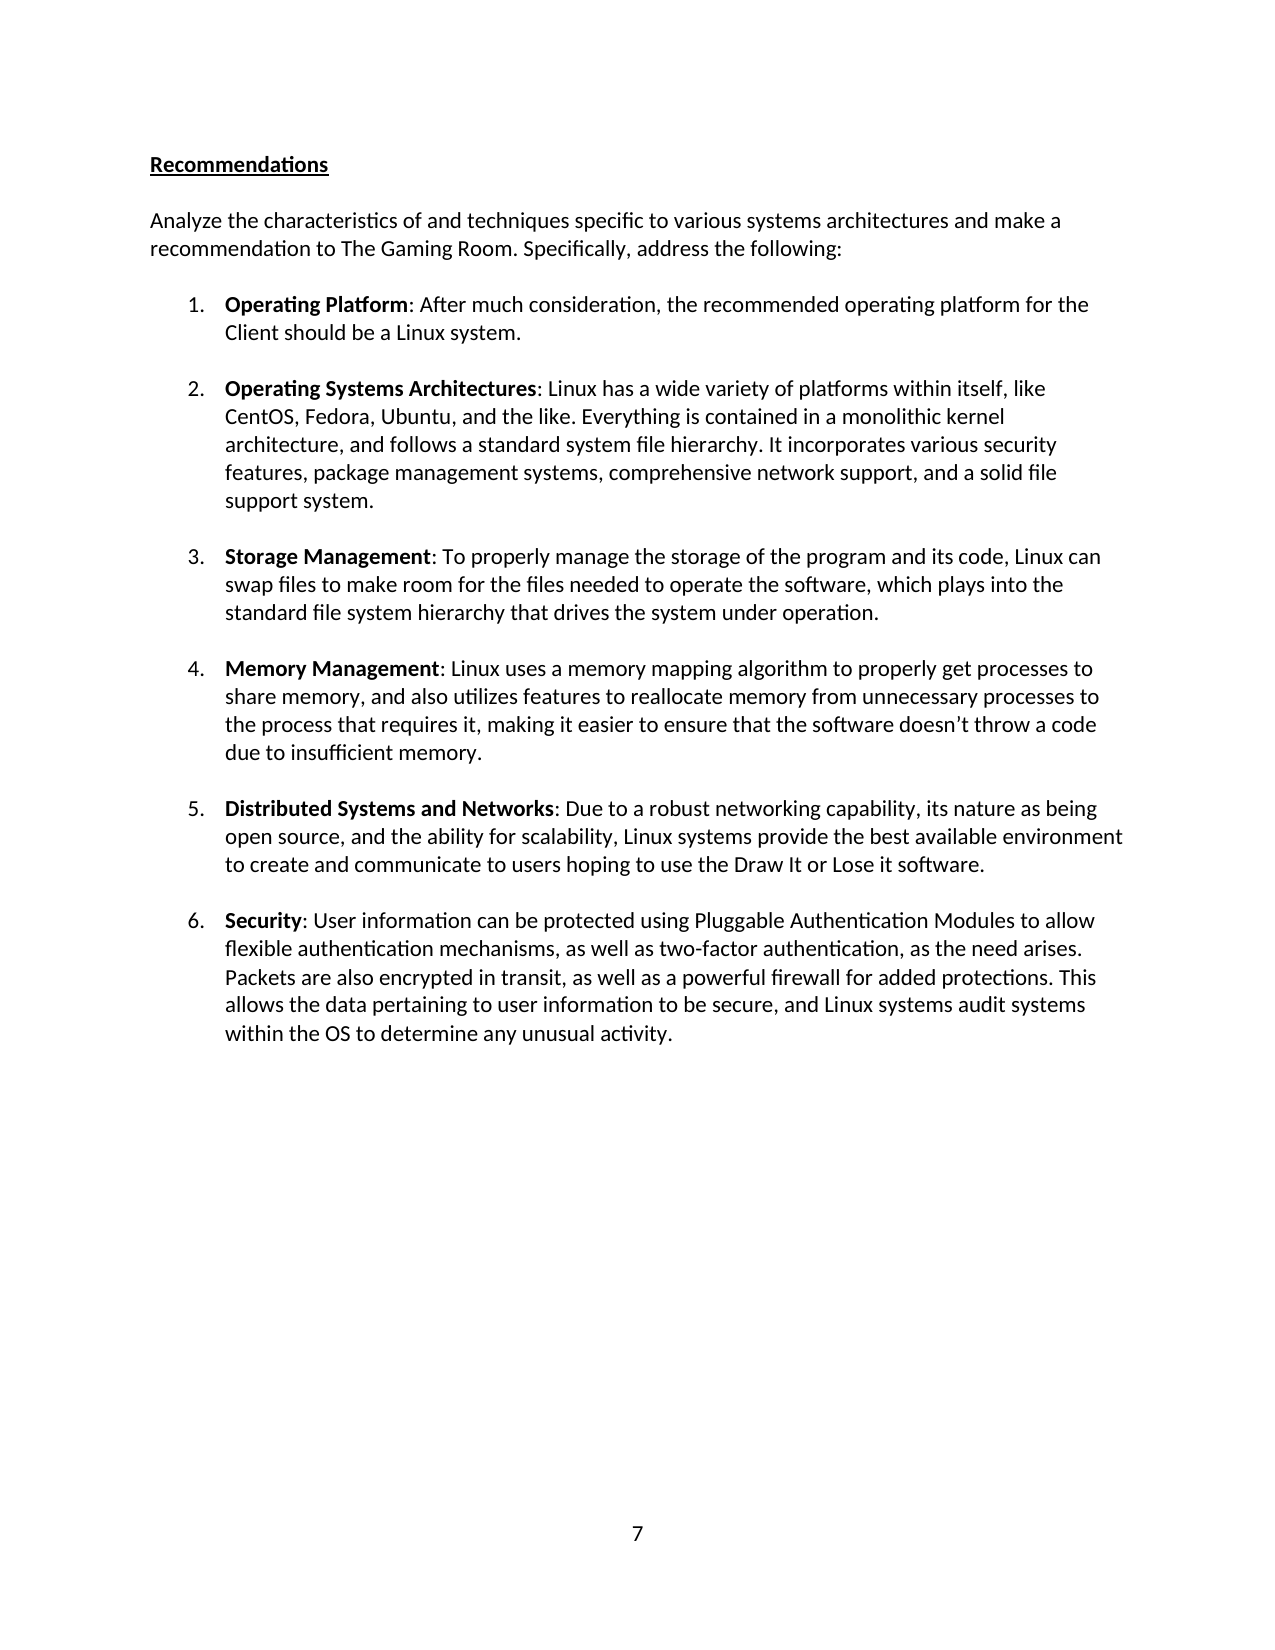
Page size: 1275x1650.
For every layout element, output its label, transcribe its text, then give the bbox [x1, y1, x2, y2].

list Operating Systems Architectures: Linux has a wide variety of platforms within itself, like CentOS, Fedora, Ubuntu, and the like. Everything is contained in a monolithic kernel architecture, and follows a standard system file hierarchy. It incorporates various security features, package management systems, comprehensive network support, and a solid file support system. [187, 374, 1125, 514]
text Analyze the characteristics of and techniques specific to various systems architectures and make a recommendation to The Gaming Room. Specifically, address the following: [150, 206, 1125, 262]
list Storage Management: To properly manage the storage of the program and its code, Linux can swap files to make room for the files needed to operate the software, which plays into the standard file system hierarchy that drives the system under operation. [187, 542, 1125, 626]
list Distributed Systems and Networks: Due to a robust networking capability, its nature as being open source, and the ability for scalability, Linux systems provide the best available environment to create and communicate to users hoping to use the Draw It or Lose it software. [187, 794, 1125, 878]
subtitle Recommendations [150, 150, 1125, 178]
list Operating Platform: After much consideration, the recommended operating platform for the Client should be a Linux system. [187, 290, 1125, 346]
list Security: User information can be protected using Pluggable Authentication Modules to allow flexible authentication mechanisms, as well as two-factor authentication, as the need arises. Packets are also encrypted in transit, as well as a powerful firewall for added protections. This allows the data pertaining to user information to be secure, and Linux systems audit systems within the OS to determine any unusual activity. [187, 907, 1125, 1047]
list Memory Management: Linux uses a memory mapping algorithm to properly get processes to share memory, and also utilizes features to reallocate memory from unnecessary processes to the process that requires it, making it easier to ensure that the software doesn’t throw a code due to insufficient memory. [187, 654, 1125, 766]
